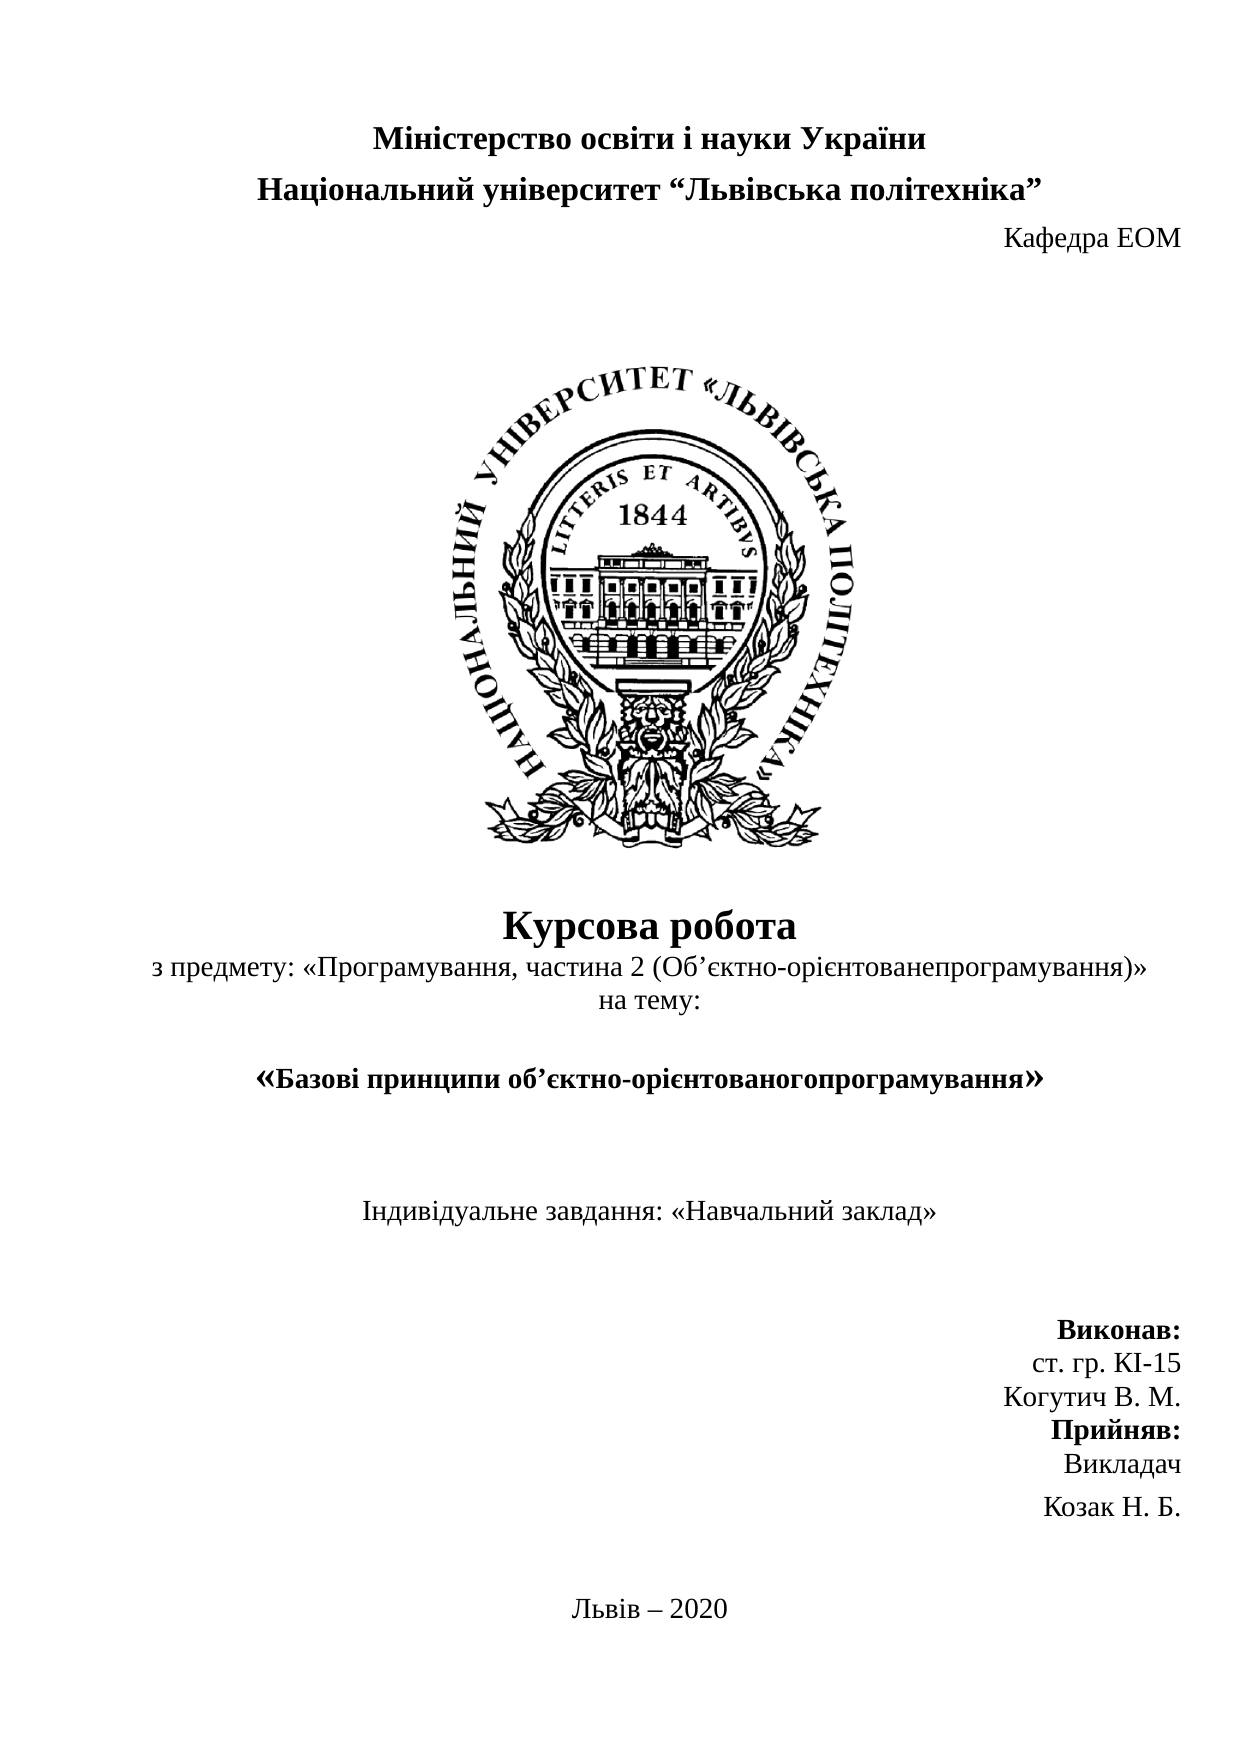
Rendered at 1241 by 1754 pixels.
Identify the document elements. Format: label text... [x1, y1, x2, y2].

text Національний університет “Львівська політехніка” [118, 169, 1181, 207]
picture [439, 357, 860, 855]
text Львів – 2020 [118, 1591, 1181, 1624]
text на тему: [118, 982, 1181, 1016]
text Міністерство освіти і науки України [118, 118, 1181, 156]
text Кафедра ЕОМ [118, 220, 1181, 253]
text «Базові принципи об’єктно-орієнтованогопрограмування» [118, 1049, 1181, 1097]
text Викладач [118, 1446, 1181, 1479]
text Козак Н. Б. [118, 1489, 1181, 1522]
text Прийняв: [118, 1412, 1181, 1446]
text Виконав: [118, 1312, 1181, 1345]
text ст. гр. КІ-15 [118, 1345, 1181, 1379]
text Індивідуальне завдання: «Навчальний заклад» [118, 1193, 1181, 1227]
text з предмету: «Програмування, частина 2 (Об’єктно-орієнтованепрограмування)» [118, 949, 1181, 982]
text Курсова робота [118, 901, 1181, 949]
text Когутич В. М. [118, 1379, 1181, 1412]
